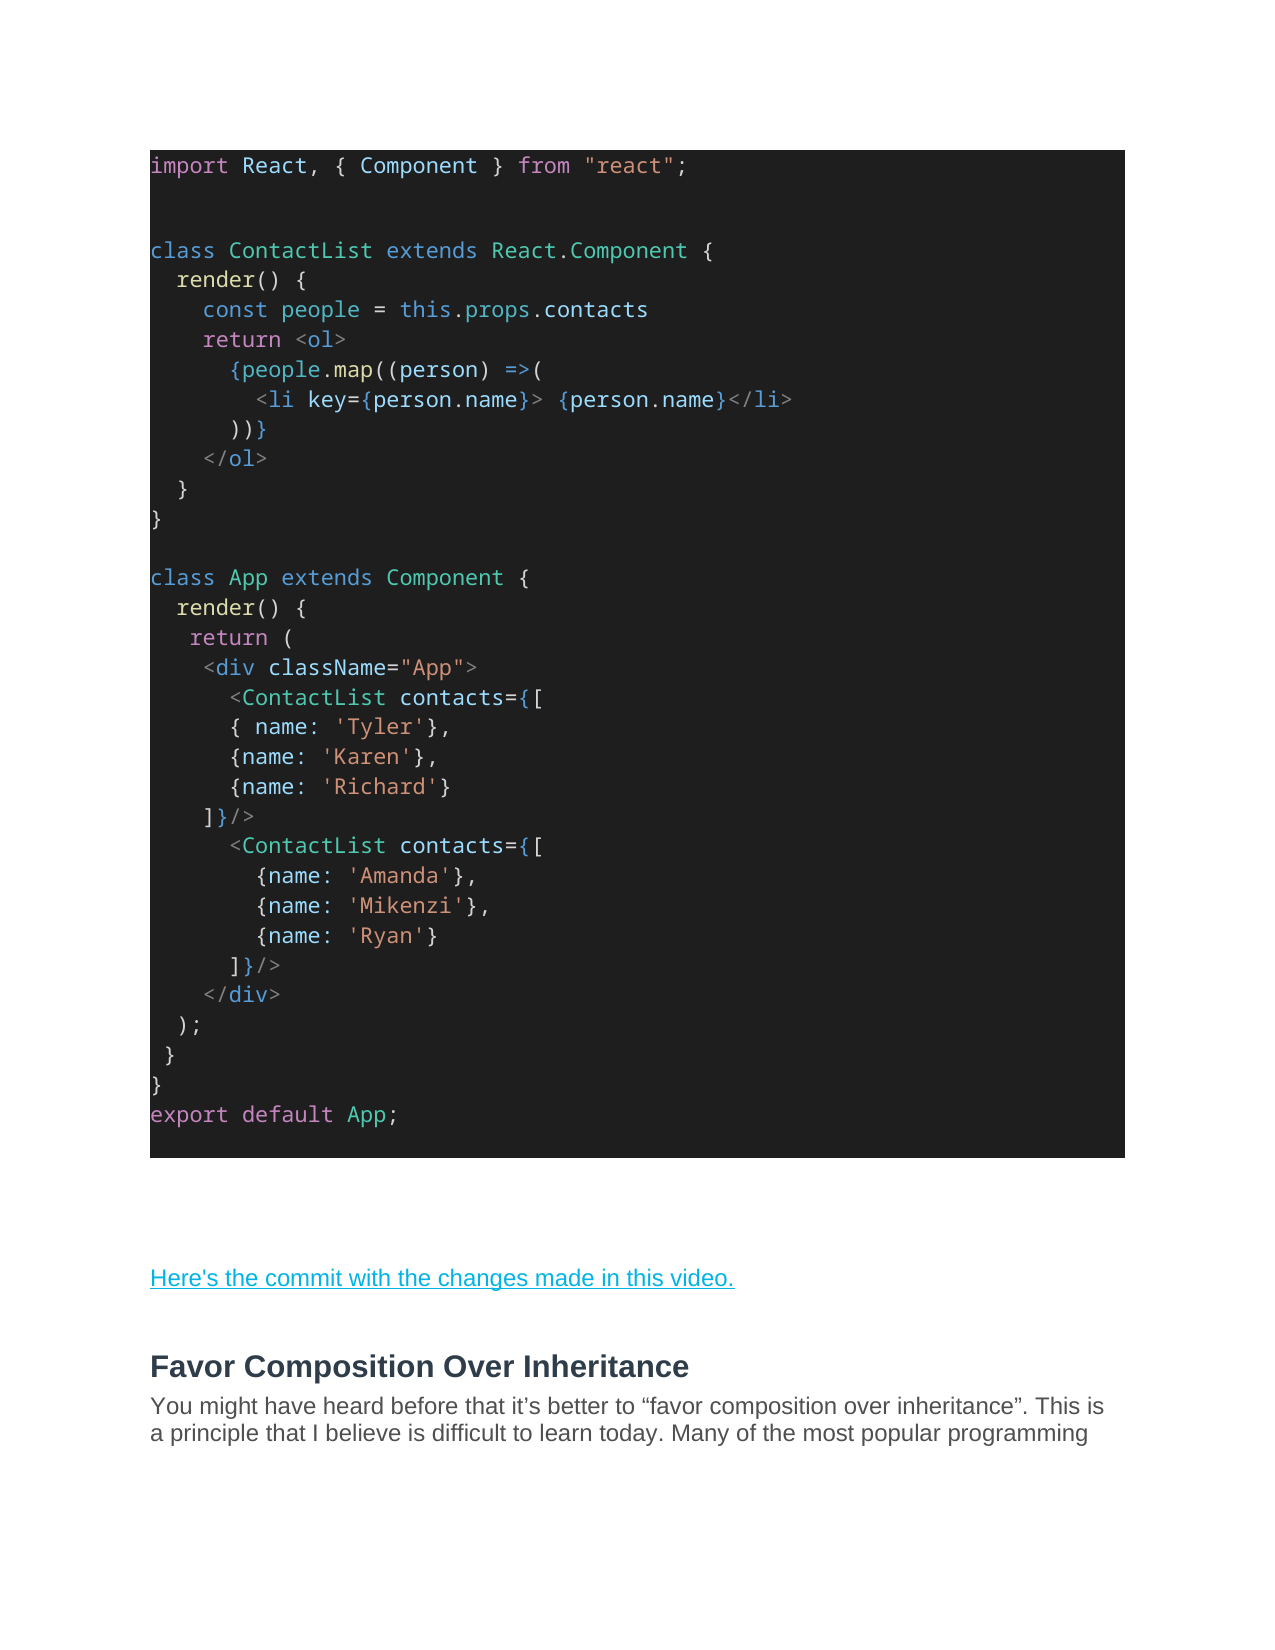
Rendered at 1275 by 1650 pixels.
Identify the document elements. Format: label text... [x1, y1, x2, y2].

text {name: 'Ryan'} [150, 920, 1125, 949]
text {name: 'Mikenzi'}, [150, 890, 1125, 920]
text } [150, 473, 1125, 503]
text class ContactList extends React.Component { [150, 234, 1125, 264]
text } [150, 503, 1125, 532]
text return ( [150, 622, 1125, 652]
text } [150, 1039, 1125, 1069]
text ))} [150, 413, 1125, 443]
text export default App; [150, 1098, 1125, 1128]
text {name: 'Karen'}, [150, 741, 1125, 771]
text import React, { Component } from "react"; [150, 150, 1125, 180]
text return <ol> [150, 324, 1125, 354]
text <li key={person.name}> {person.name}</li> [150, 383, 1125, 413]
text class App extends Component { [150, 562, 1125, 592]
text render() { [150, 264, 1125, 294]
text {name: 'Richard'} [150, 771, 1125, 801]
text ]}/> [150, 949, 1125, 979]
text <ContactList contacts={[ [150, 681, 1125, 711]
text const people = this.props.contacts [150, 294, 1125, 324]
text <ContactList contacts={[ [150, 830, 1125, 860]
text render() { [150, 592, 1125, 622]
text {name: 'Amanda'}, [150, 860, 1125, 890]
text ]}/> [150, 801, 1125, 830]
text { name: 'Tyler'}, [150, 711, 1125, 741]
text </ol> [150, 443, 1125, 473]
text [150, 1392, 1125, 1447]
text <div className="App"> [150, 652, 1125, 681]
text Favor Composition Over Inheritance [150, 1348, 1125, 1384]
text </div> [150, 979, 1125, 1009]
text {people.map((person) =>( [150, 354, 1125, 383]
text ); [150, 1009, 1125, 1039]
text } [150, 1069, 1125, 1098]
text Here's the commit with the changes made in this video. [150, 1264, 1125, 1292]
